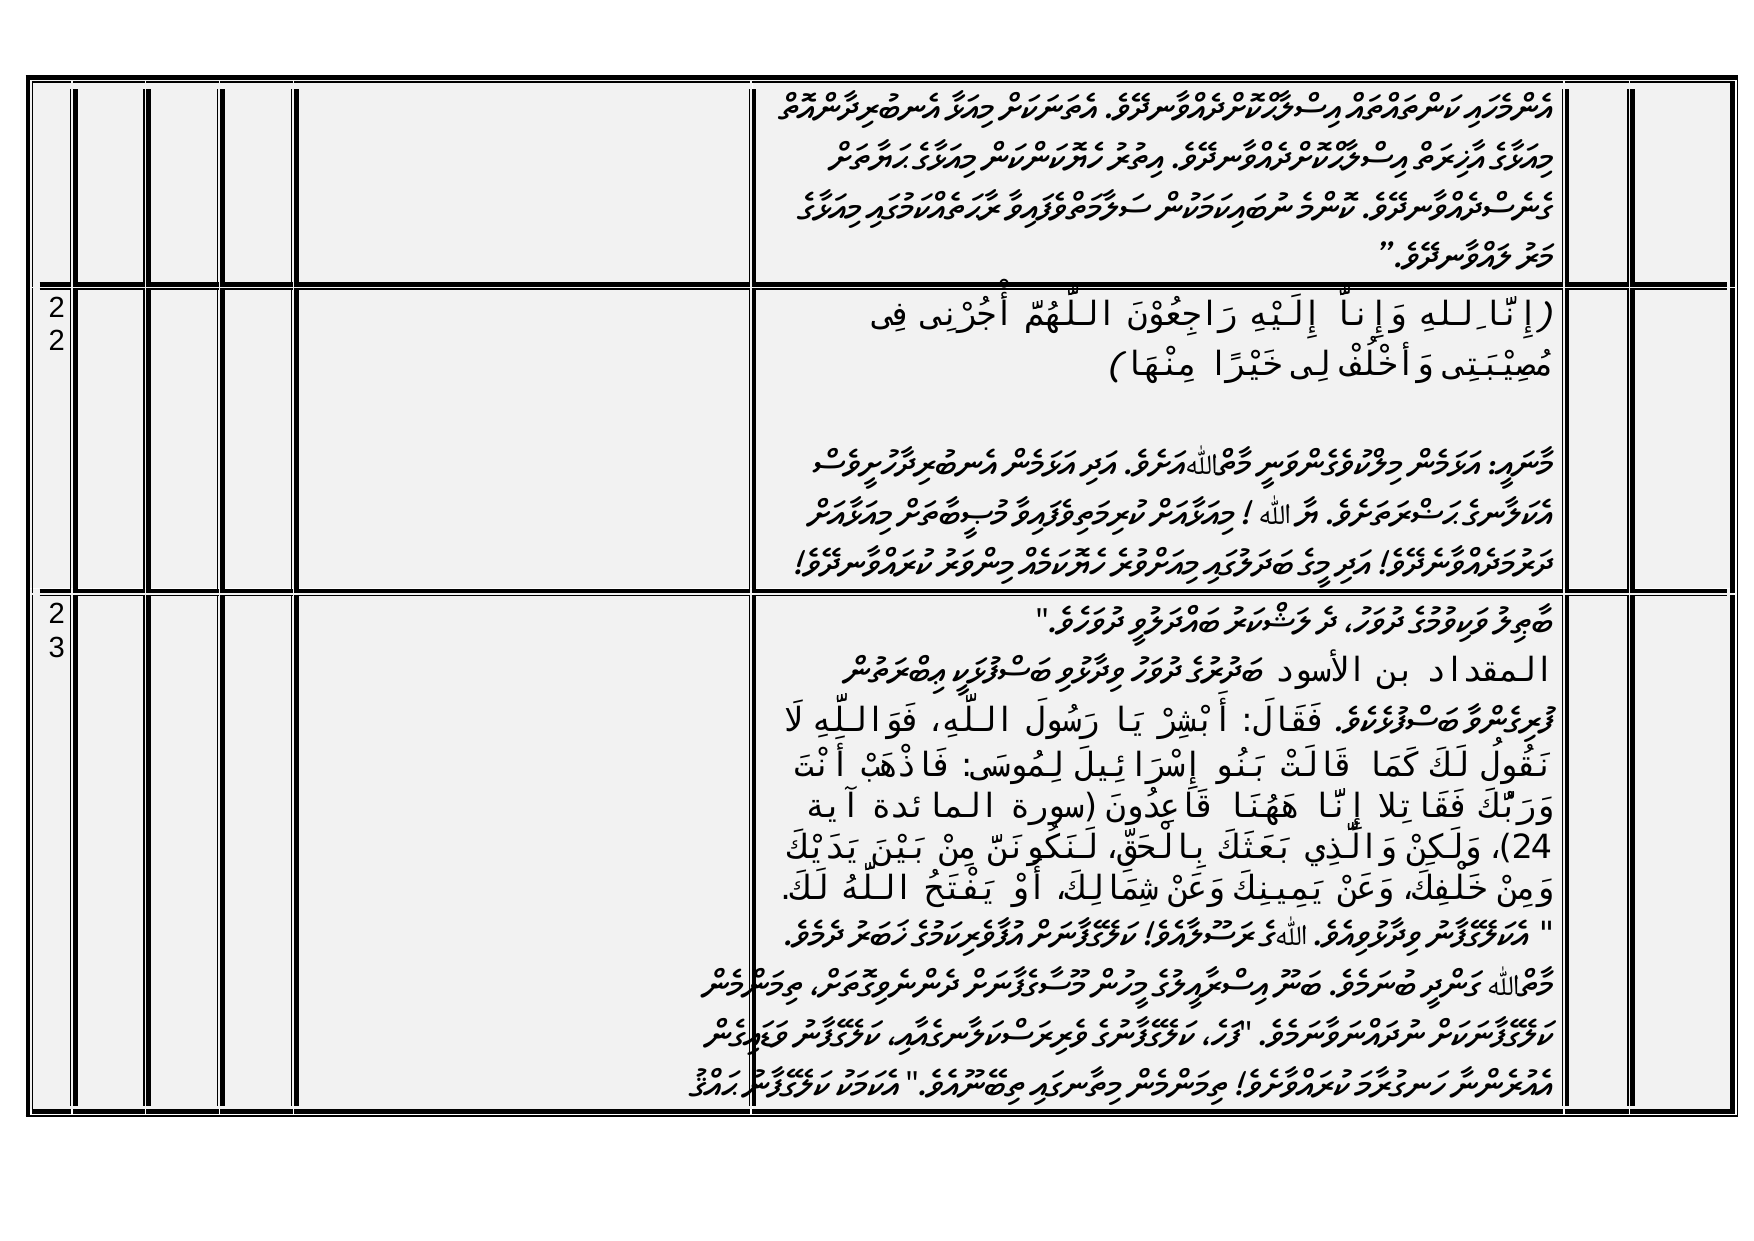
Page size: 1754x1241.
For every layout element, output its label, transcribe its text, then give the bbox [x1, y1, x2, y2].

table_cell [30, 589, 74, 1109]
table_cell [1631, 83, 1730, 282]
table_cell [299, 290, 749, 588]
table_cell [295, 596, 752, 1109]
table_cell [1631, 282, 1734, 588]
table_cell [1565, 589, 1631, 1109]
table_cell [78, 290, 143, 588]
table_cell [753, 589, 1565, 1109]
table_cell [147, 589, 221, 1109]
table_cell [753, 80, 1565, 282]
table_cell [30, 282, 74, 588]
table_cell [74, 589, 147, 1109]
table_cell [221, 80, 295, 282]
table_cell [221, 589, 295, 1109]
table_cell [1631, 589, 1734, 1109]
table_cell [147, 80, 221, 282]
table_cell [151, 290, 217, 588]
table_cell [1569, 290, 1627, 588]
table_cell [74, 80, 147, 282]
table_cell [30, 80, 74, 282]
table_cell [225, 290, 291, 588]
table_cell (إِنَّا ِللهِ وَإِناَّ إِلَيْهِ رَاجِعُوْنَ اللَّهُمَّ أْجُرْنِى فِى مُصِيْبَتِى وَأخْلُفْ لِى خَيْرًا مِنْهَا) މާނައީ: އަޅަމެން މިލްކުވެގެންވަނީ މާތްﷲއަށެވެ. އަދި އަޅަމެން އެނބުރިދާހުށީވެސް އެކަލާނގެ ޙަޟްރަތަށެވެ. ޔާ ﷲ ! މިއަޅާއަށް ކުރިމަތިވެފައިވާ މުޞީބާތަށް މިއަޅާއަށް ދަރުމަދެއްވާނެދޭވެ! އަދި މީގެ ބަދަލުގައި މިއަށްވުރެ ހެޔޮކަމެއް މިންވަރު ކުރައްވާނދޭވެ! [756, 290, 1562, 588]
table_cell [295, 80, 752, 282]
table_cell [1565, 80, 1631, 282]
